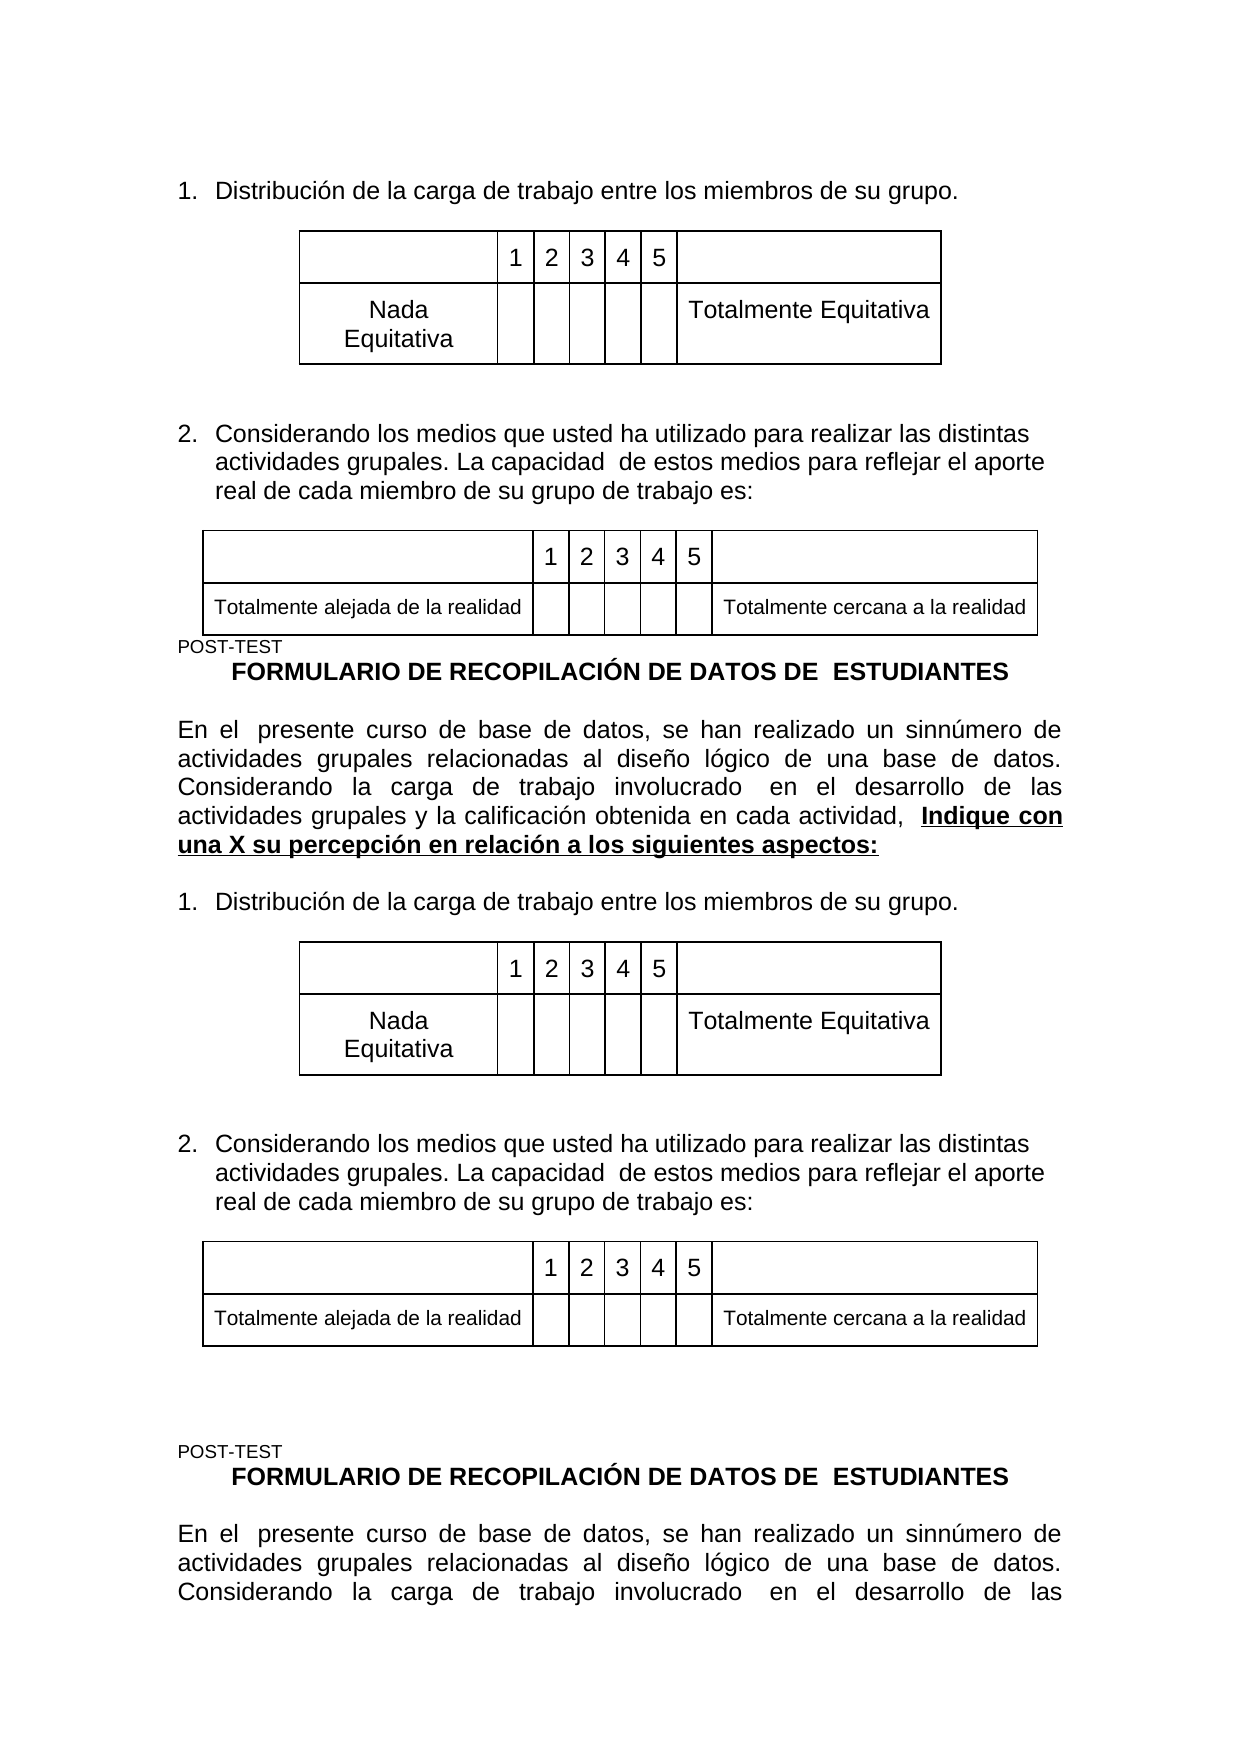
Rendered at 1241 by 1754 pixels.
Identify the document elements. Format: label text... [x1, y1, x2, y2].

table_cell [498, 284, 533, 363]
table_header 2 [535, 232, 569, 282]
table_header 2 [535, 943, 569, 993]
table_cell [677, 584, 711, 634]
table_header 3 [570, 232, 604, 282]
table_cell [535, 995, 569, 1074]
table_cell [498, 995, 533, 1074]
list Distribución de la carga de trabajo entre los miembros de su grupo. [177, 887, 1063, 916]
table_cell [534, 1295, 568, 1345]
table_cell Nada Equitativa [300, 284, 497, 363]
table_header [678, 943, 940, 993]
table_header 1 [498, 232, 533, 282]
table_cell Totalmente alejada de la realidad [204, 1295, 532, 1345]
table_cell [606, 995, 640, 1074]
table_cell [642, 284, 676, 363]
text POST-TEST [177, 1440, 1063, 1462]
table_cell [535, 284, 569, 363]
table_header [204, 531, 532, 582]
table_cell [606, 284, 640, 363]
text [177, 1519, 1063, 1606]
table_header 4 [641, 1242, 675, 1293]
table_header [204, 1242, 532, 1293]
table_header 5 [677, 1242, 711, 1293]
table_header [713, 531, 1037, 582]
table_header 4 [606, 232, 640, 282]
table_cell [605, 1295, 640, 1345]
list Considerando los medios que usted ha utilizado para realizar las distintas actividades grupales. La capacidad de estos medios para reflejar el aporte real de cada miembro de su grupo de trabajo es: [177, 418, 1063, 505]
table_cell Nada Equitativa [300, 995, 497, 1074]
table_cell Totalmente cercana a la realidad [713, 584, 1037, 634]
table_header [300, 232, 497, 282]
list Considerando los medios que usted ha utilizado para realizar las distintas actividades grupales. La capacidad de estos medios para reflejar el aporte real de cada miembro de su grupo de trabajo es: [177, 1129, 1063, 1216]
text POST-TEST [177, 636, 1063, 657]
table_cell [570, 284, 604, 363]
table_header 3 [570, 943, 604, 993]
table_header 4 [606, 943, 640, 993]
text FORMULARIO DE RECOPILACIÓN DE DATOS DE ESTUDIANTES [177, 657, 1063, 686]
table_header 3 [605, 531, 640, 582]
table_header 1 [534, 531, 568, 582]
table_header [300, 943, 497, 993]
table_header 1 [498, 943, 533, 993]
table_cell [570, 584, 604, 634]
table_header 1 [534, 1242, 568, 1293]
table_header [678, 232, 940, 282]
table_header 2 [570, 1242, 604, 1293]
table_header 5 [642, 943, 676, 993]
table_cell [570, 995, 604, 1074]
table_header 3 [605, 1242, 640, 1293]
text FORMULARIO DE RECOPILACIÓN DE DATOS DE ESTUDIANTES [177, 1462, 1063, 1491]
list Distribución de la carga de trabajo entre los miembros de su grupo. [177, 176, 1063, 205]
table_cell Totalmente cercana a la realidad [713, 1295, 1037, 1345]
table_header 5 [642, 232, 676, 282]
table_header 5 [677, 531, 711, 582]
table_header [713, 1242, 1037, 1293]
table_cell Totalmente Equitativa [678, 284, 940, 363]
table_header 4 [641, 531, 675, 582]
table_cell [641, 1295, 675, 1345]
table_cell [642, 995, 676, 1074]
table_cell [677, 1295, 711, 1345]
table_cell [570, 1295, 604, 1345]
table_cell [641, 584, 675, 634]
table_cell [534, 584, 568, 634]
table_cell Totalmente alejada de la realidad [204, 584, 532, 634]
table_cell [605, 584, 640, 634]
table_cell Totalmente Equitativa [678, 995, 940, 1074]
table_header 2 [570, 531, 604, 582]
